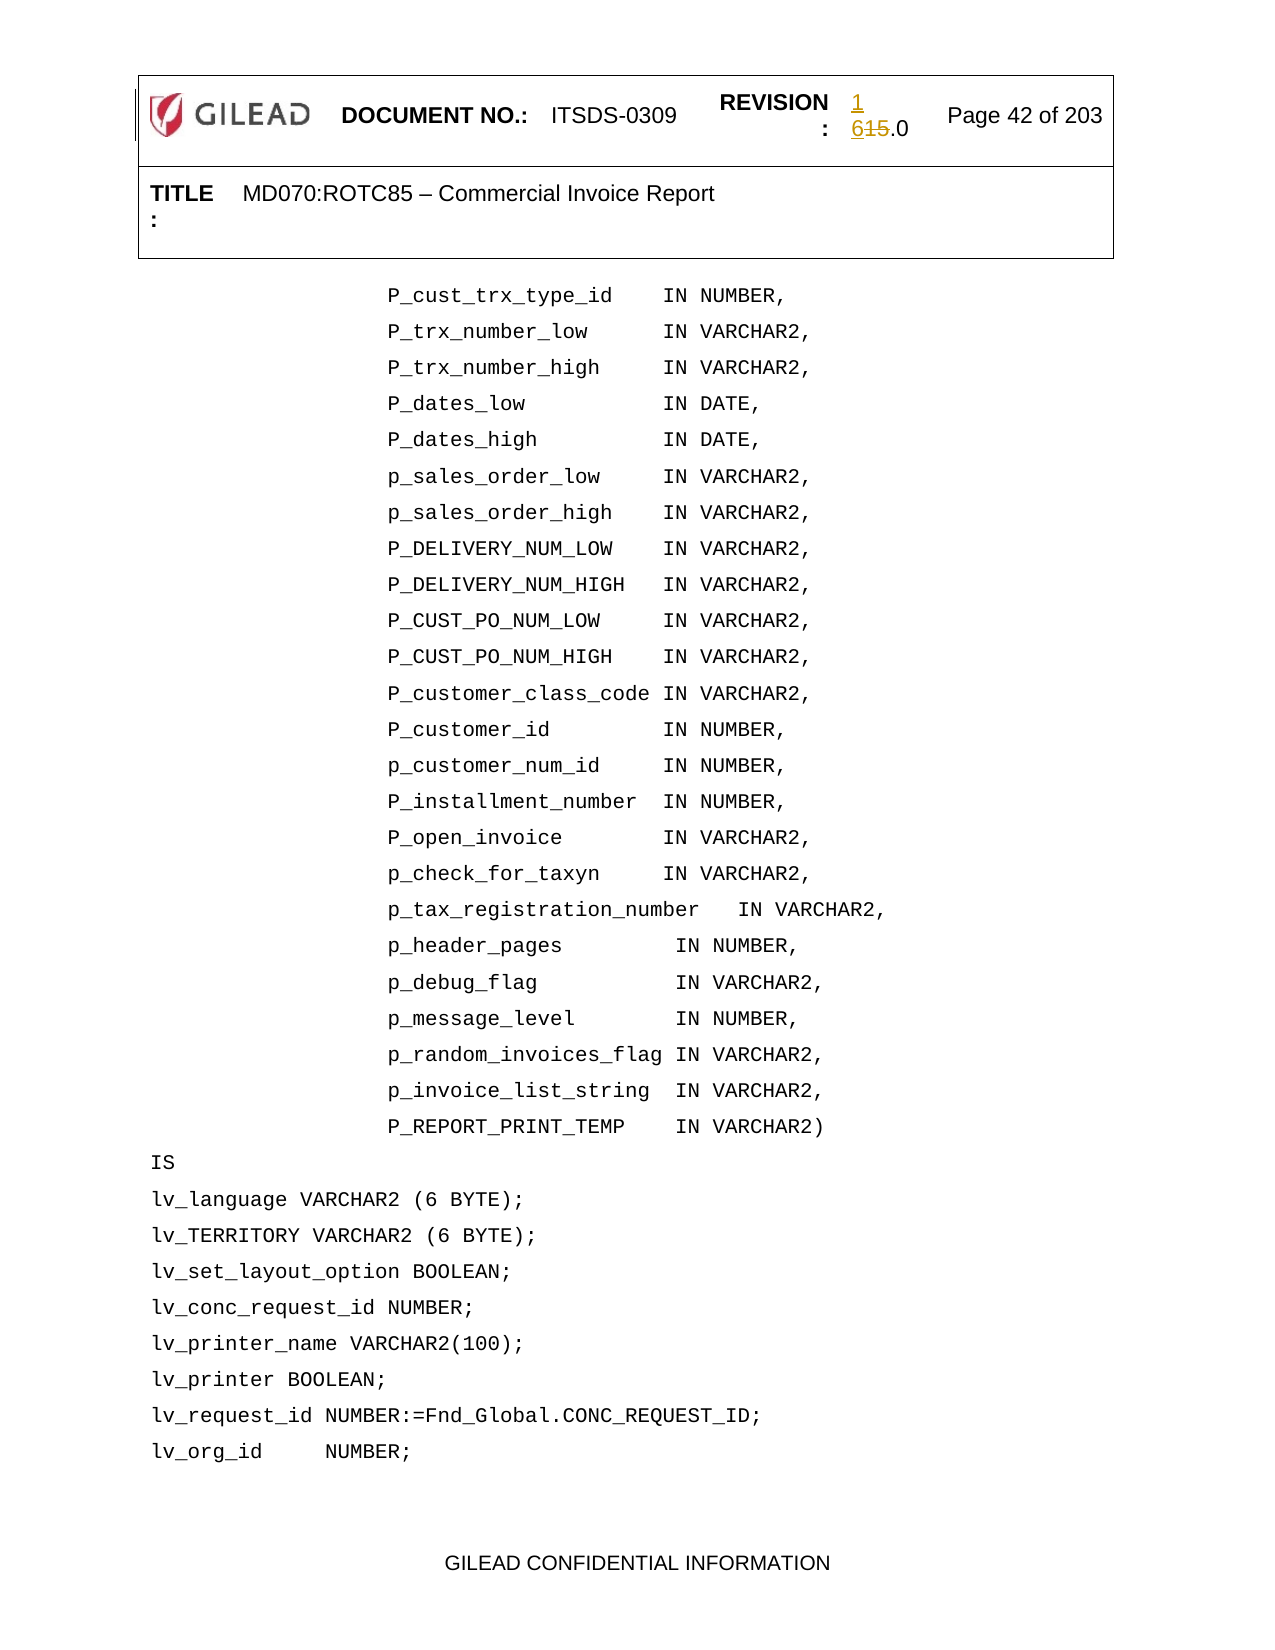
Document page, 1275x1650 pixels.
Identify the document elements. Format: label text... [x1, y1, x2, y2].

text p_random_invoices_flag IN VARCHAR2, [150, 1044, 1125, 1068]
text lv_printer BOOLEAN; [150, 1369, 1125, 1393]
text p_invoice_list_string IN VARCHAR2, [150, 1080, 1125, 1104]
text P_REPORT_PRINT_TEMP IN VARCHAR2) [150, 1116, 1125, 1140]
picture [150, 93, 310, 137]
text lv_printer_name VARCHAR2(100); [150, 1333, 1125, 1357]
text P_trx_number_high IN VARCHAR2, [150, 357, 1125, 381]
text p_check_for_taxyn IN VARCHAR2, [150, 863, 1125, 887]
text P_open_invoice IN VARCHAR2, [150, 827, 1125, 851]
text IS [150, 1152, 1125, 1176]
text p_message_level IN NUMBER, [150, 1008, 1125, 1031]
text lv_conc_request_id NUMBER; [150, 1297, 1125, 1321]
text p_sales_order_high IN VARCHAR2, [150, 502, 1125, 525]
text P_CUST_PO_NUM_HIGH IN VARCHAR2, [150, 646, 1125, 670]
text p_debug_flag IN VARCHAR2, [150, 972, 1125, 995]
text p_customer_num_id IN NUMBER, [150, 755, 1125, 778]
text P_CUST_PO_NUM_LOW IN VARCHAR2, [150, 610, 1125, 634]
text P_cust_trx_type_id IN NUMBER, [150, 285, 1125, 308]
text lv_TERRITORY VARCHAR2 (6 BYTE); [150, 1225, 1125, 1248]
text lv_set_layout_option BOOLEAN; [150, 1261, 1125, 1284]
text P_dates_low IN DATE, [150, 393, 1125, 417]
text P_customer_class_code IN VARCHAR2, [150, 682, 1125, 706]
text P_dates_high IN DATE, [150, 429, 1125, 453]
text P_installment_number IN NUMBER, [150, 791, 1125, 814]
text lv_org_id NUMBER; [150, 1442, 1125, 1465]
text P_customer_id IN NUMBER, [150, 719, 1125, 742]
text p_header_pages IN NUMBER, [150, 936, 1125, 959]
text lv_language VARCHAR2 (6 BYTE); [150, 1188, 1125, 1212]
text P_trx_number_low IN VARCHAR2, [150, 321, 1125, 345]
text P_DELIVERY_NUM_HIGH IN VARCHAR2, [150, 574, 1125, 598]
text p_sales_order_low IN VARCHAR2, [150, 466, 1125, 489]
text p_tax_registration_number IN VARCHAR2, [150, 899, 1125, 923]
text lv_request_id NUMBER:=Fnd_Global.CONC_REQUEST_ID; [150, 1405, 1125, 1429]
text P_DELIVERY_NUM_LOW IN VARCHAR2, [150, 538, 1125, 562]
